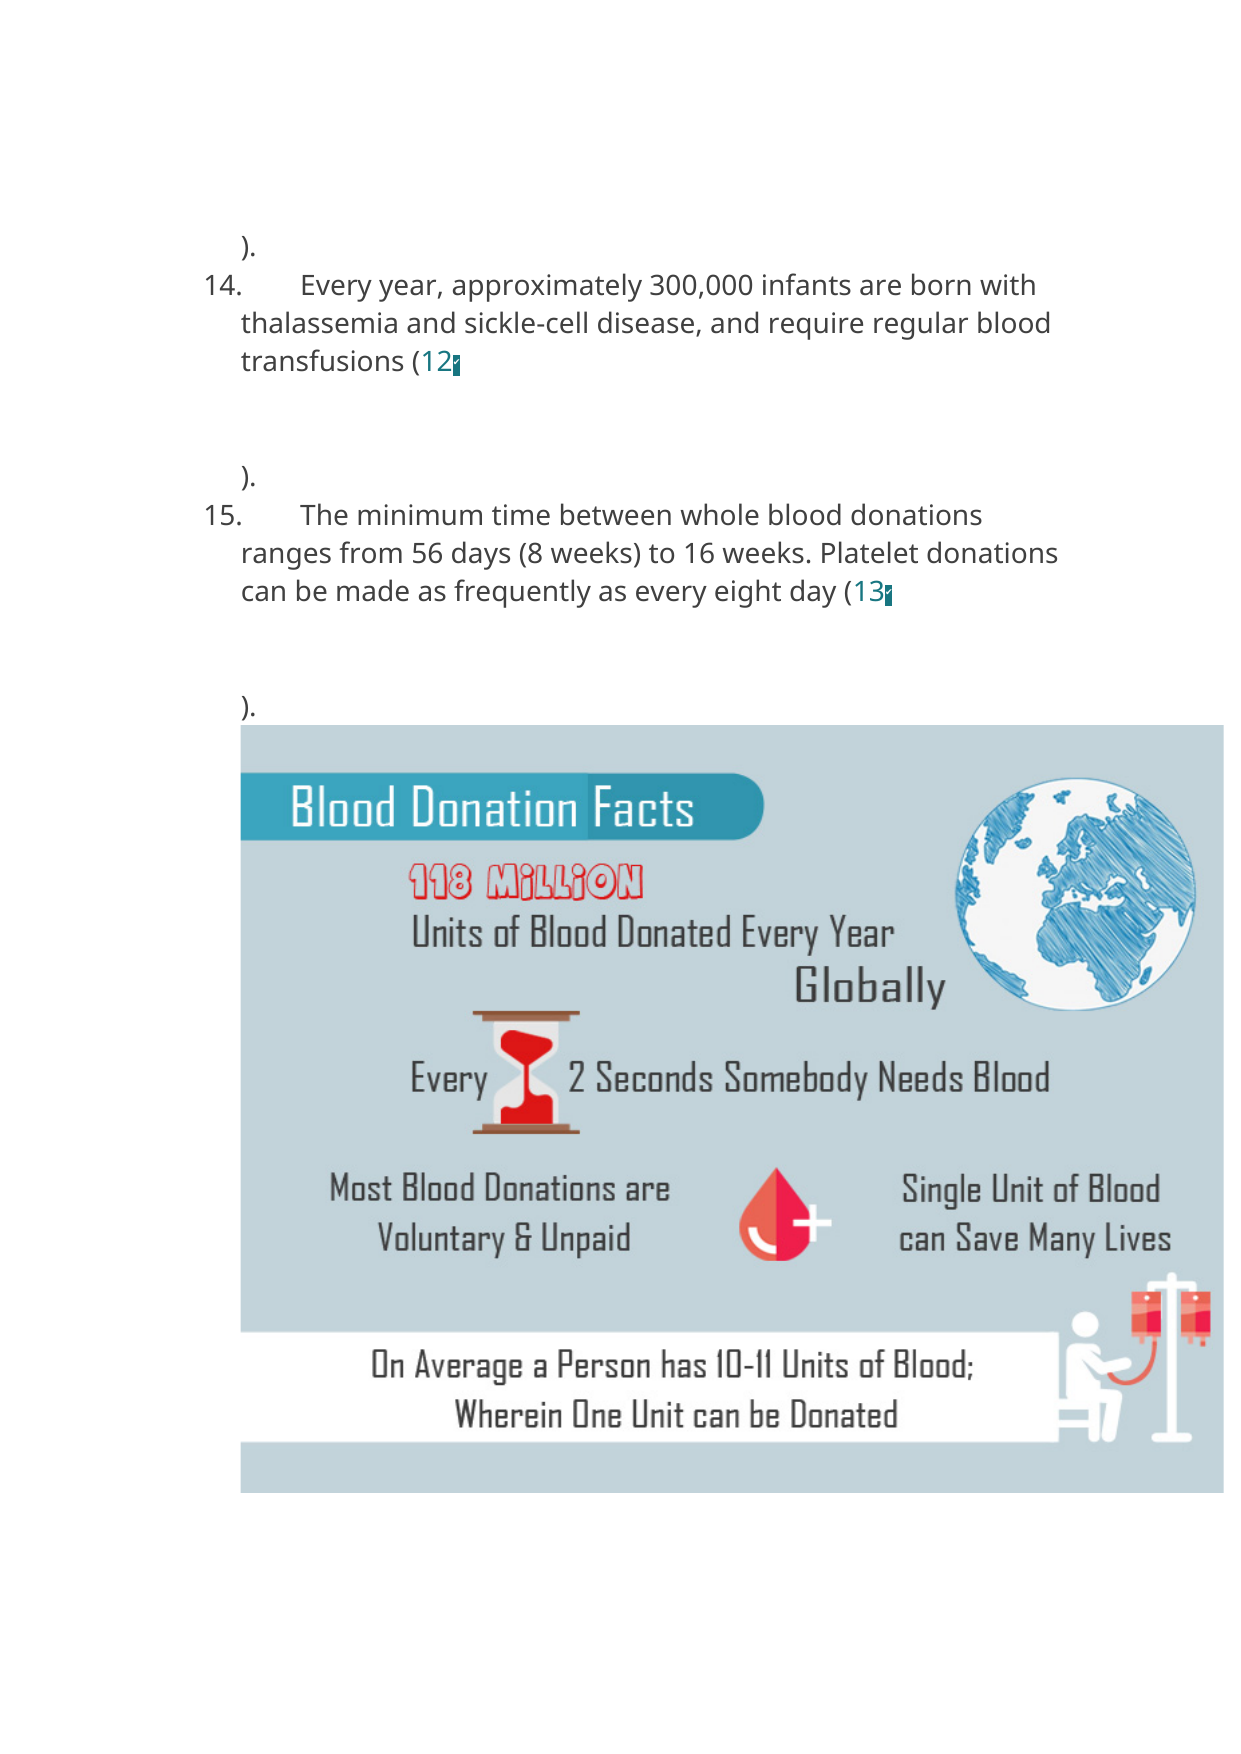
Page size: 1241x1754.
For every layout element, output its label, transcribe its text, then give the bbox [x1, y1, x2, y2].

list The minimum time between whole blood donations ranges from 56 days (8 weeks) to 16 weeks. Platelet donations can be made as frequently as every eight day (13✔ ). [203, 495, 1074, 725]
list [203, 150, 1074, 265]
list Every year, approximately 300,000 infants are born with thalassemia and sickle-cell disease, and require regular blood transfusions (12✔ ). [203, 265, 1074, 495]
picture [240, 725, 1224, 1493]
